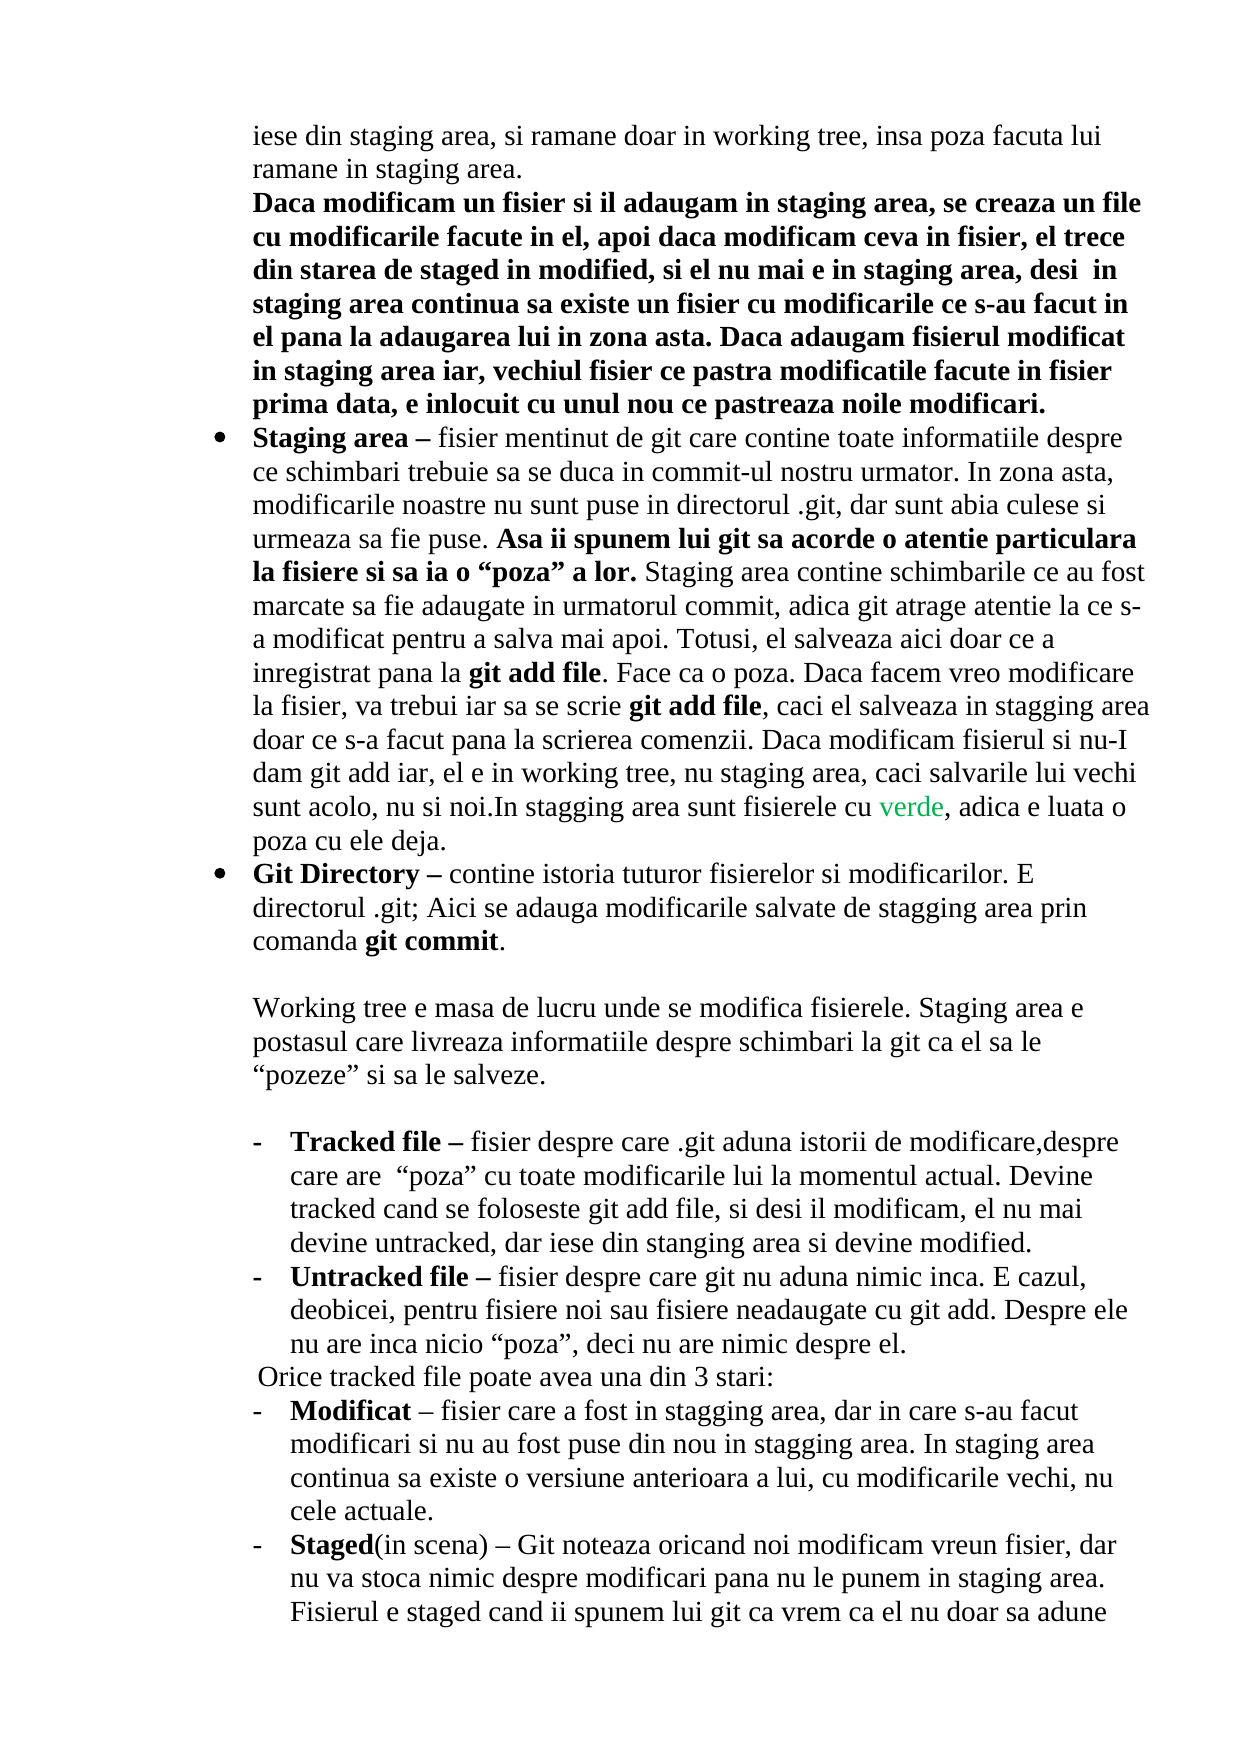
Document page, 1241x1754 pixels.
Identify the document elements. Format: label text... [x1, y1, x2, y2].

list Daca modificam un fisier si il adaugam in staging area, se creaza un file cu modificarile facute in el, apoi daca modificam ceva in fisier, el trece din starea de staged in modified, si el nu mai e in staging area, desi in staging area continua sa existe un fisier cu modificarile ce s-au facut in el pana la adaugarea lui in zona asta. Daca adaugam fisierul modificat in staging area iar, vechiul fisier ce pastra modificatile facute in fisier prima data, e inlocuit cu unul nou ce pastreaza noile modificari. [252, 185, 1152, 420]
list Git Directory – contine istoria tuturor fisierelor si modificarilor. E directorul .git; Aici se adauga modificarile salvate de stagging area prin comanda git commit. [215, 856, 1152, 957]
list Staging area – fisier mentinut de git care contine toate informatiile despre ce schimbari trebuie sa se duca in commit-ul nostru urmator. In zona asta, modificarile noastre nu sunt puse in directorul .git, dar sunt abia culese si urmeaza sa fie puse. Asa ii spunem lui git sa acorde o atentie particulara la fisiere si sa ia o “poza” a lor. Staging area contine schimbarile ce au fost marcate sa fie adaugate in urmatorul commit, adica git atrage atentie la ce s-a modificat pentru a salva mai apoi. Totusi, el salveaza aici doar ce a inregistrat pana la git add file. Face ca o poza. Daca facem vreo modificare la fisier, va trebui iar sa se scrie git add file, caci el salveaza in stagging area doar ce s-a facut pana la scrierea comenzii. Daca modificam fisierul si nu-I dam git add iar, el e in working tree, nu staging area, caci salvarile lui vechi sunt acolo, nu si noi.In stagging area sunt fisierele cu verde, adica e luata o poza cu ele deja. [215, 420, 1152, 856]
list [252, 1527, 1152, 1628]
list Modificat – fisier care a fost in stagging area, dar in care s-au facut modificari si nu au fost puse din nou in stagging area. In staging area continua sa existe o versiune anterioara a lui, cu modificarile vechi, nu cele actuale. [252, 1393, 1152, 1527]
text Orice tracked file poate avea una din 3 stari: [177, 1359, 1152, 1393]
list Tracked file – fisier despre care .git aduna istorii de modificare,despre care are “poza” cu toate modificarile lui la momentul actual. Devine tracked cand se foloseste git add file, si desi il modificam, el nu mai devine untracked, dar iese din stanging area si devine modified. [252, 1124, 1152, 1259]
list Untracked file – fisier despre care git nu aduna nimic inca. E cazul, deobicei, pentru fisiere noi sau fisiere neadaugate cu git add. Despre ele nu are inca nicio “poza”, deci nu are nimic despre el. [252, 1259, 1152, 1359]
list Working tree e masa de lucru unde se modifica fisierele. Staging area e postasul care livreaza informatiile despre schimbari la git ca el sa le “pozeze” si sa le salveze. [252, 990, 1152, 1091]
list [215, 118, 1152, 185]
